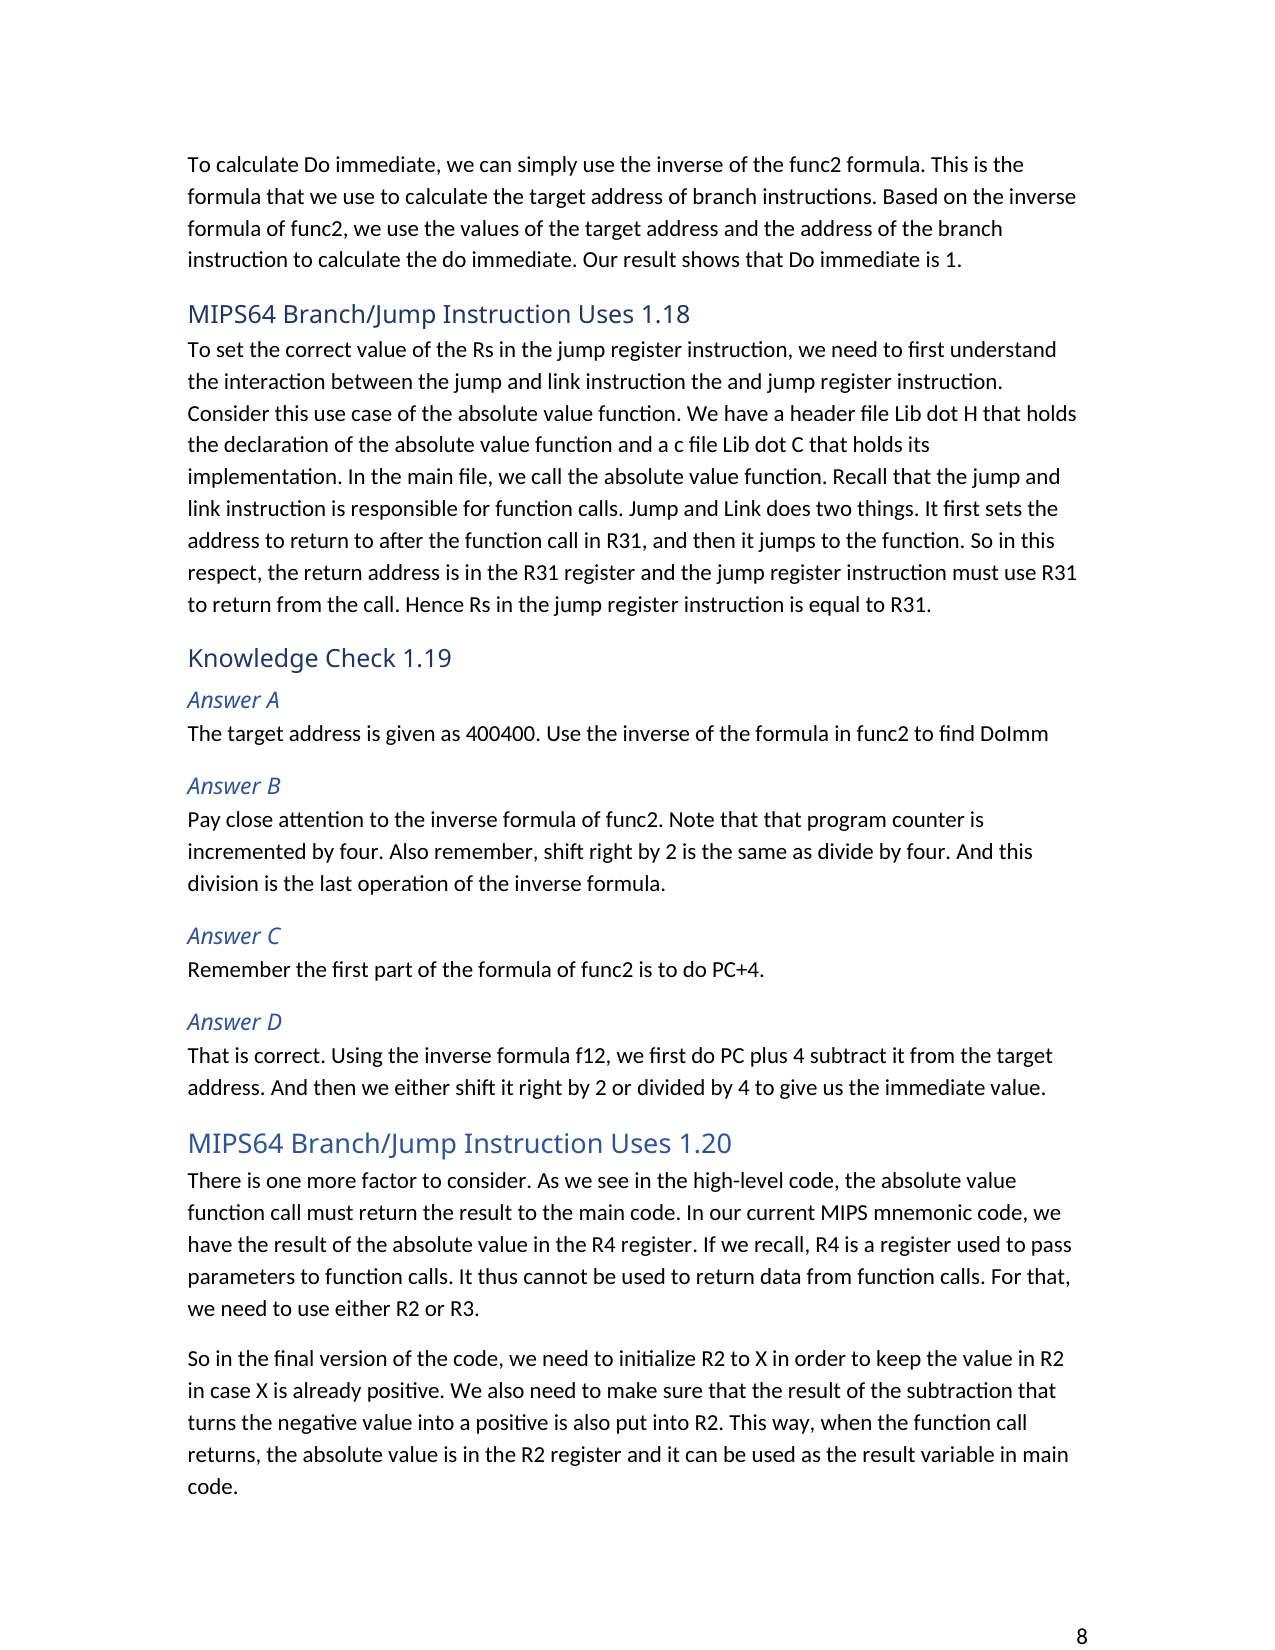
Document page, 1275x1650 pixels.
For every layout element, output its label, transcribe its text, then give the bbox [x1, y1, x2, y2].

subtitle MIPS64 Branch/Jump Instruction Uses 1.20 [187, 1124, 1087, 1161]
subtitle Answer B [187, 770, 1087, 801]
text There is one more factor to consider. As we see in the high-level code, the absolute value function call must return the result to the main code. In our current MIPS mnemonic code, we have the result of the absolute value in the R4 register. If we recall, R4 is a register used to pass parameters to function calls. It thus cannot be used to return data from function calls. For that, we need to use either R2 or R3. [187, 1166, 1087, 1322]
text That is correct. Using the inverse formula f12, we first do PC plus 4 subtract it from the target address. And then we either shift it right by 2 or divided by 4 to give us the immediate value. [187, 1042, 1087, 1102]
text So in the final version of the code, we need to initialize R2 to X in order to keep the value in R2 in case X is already positive. We also need to make sure that the result of the subtraction that turns the negative value into a positive is also put into R2. This way, when the function call returns, the absolute value is in the R2 register and it can be used as the result variable in main code. [187, 1344, 1087, 1500]
subtitle Knowledge Check 1.19 [187, 641, 1087, 675]
subtitle Answer D [187, 1006, 1087, 1037]
text To calculate Do immediate, we can simply use the inverse of the func2 formula. This is the formula that we use to calculate the target address of branch instructions. Based on the inverse formula of func2, we use the values of the target address and the address of the branch instruction to calculate the do immediate. Our result shows that Do immediate is 1. [187, 150, 1087, 274]
text Pay close attention to the inverse formula of func2. Note that that program counter is incremented by four. Also remember, shift right by 2 is the same as divide by four. And this division is the last operation of the inverse formula. [187, 805, 1087, 897]
text The target address is given as 400400. Use the inverse of the formula in func2 to find DoImm [187, 719, 1087, 747]
text To set the correct value of the Rs in the jump register instruction, we need to first understand the interaction between the jump and link instruction the and jump register instruction. Consider this use case of the absolute value function. We have a header file Lib dot H that holds the declaration of the absolute value function and a c file Lib dot C that holds its implementation. In the main file, we call the absolute value function. Recall that the jump and link instruction is responsible for function calls. Jump and Link does two things. It first sets the address to return to after the function call in R31, and then it jumps to the function. So in this respect, the return address is in the R31 register and the jump register instruction must use R31 to return from the call. Hence Rs in the jump register instruction is equal to R31. [187, 335, 1087, 618]
subtitle MIPS64 Branch/Jump Instruction Uses 1.18 [187, 296, 1087, 330]
subtitle Answer C [187, 920, 1087, 951]
subtitle Answer A [187, 683, 1087, 715]
text Remember the first part of the formula of func2 is to do PC+4. [187, 955, 1087, 983]
